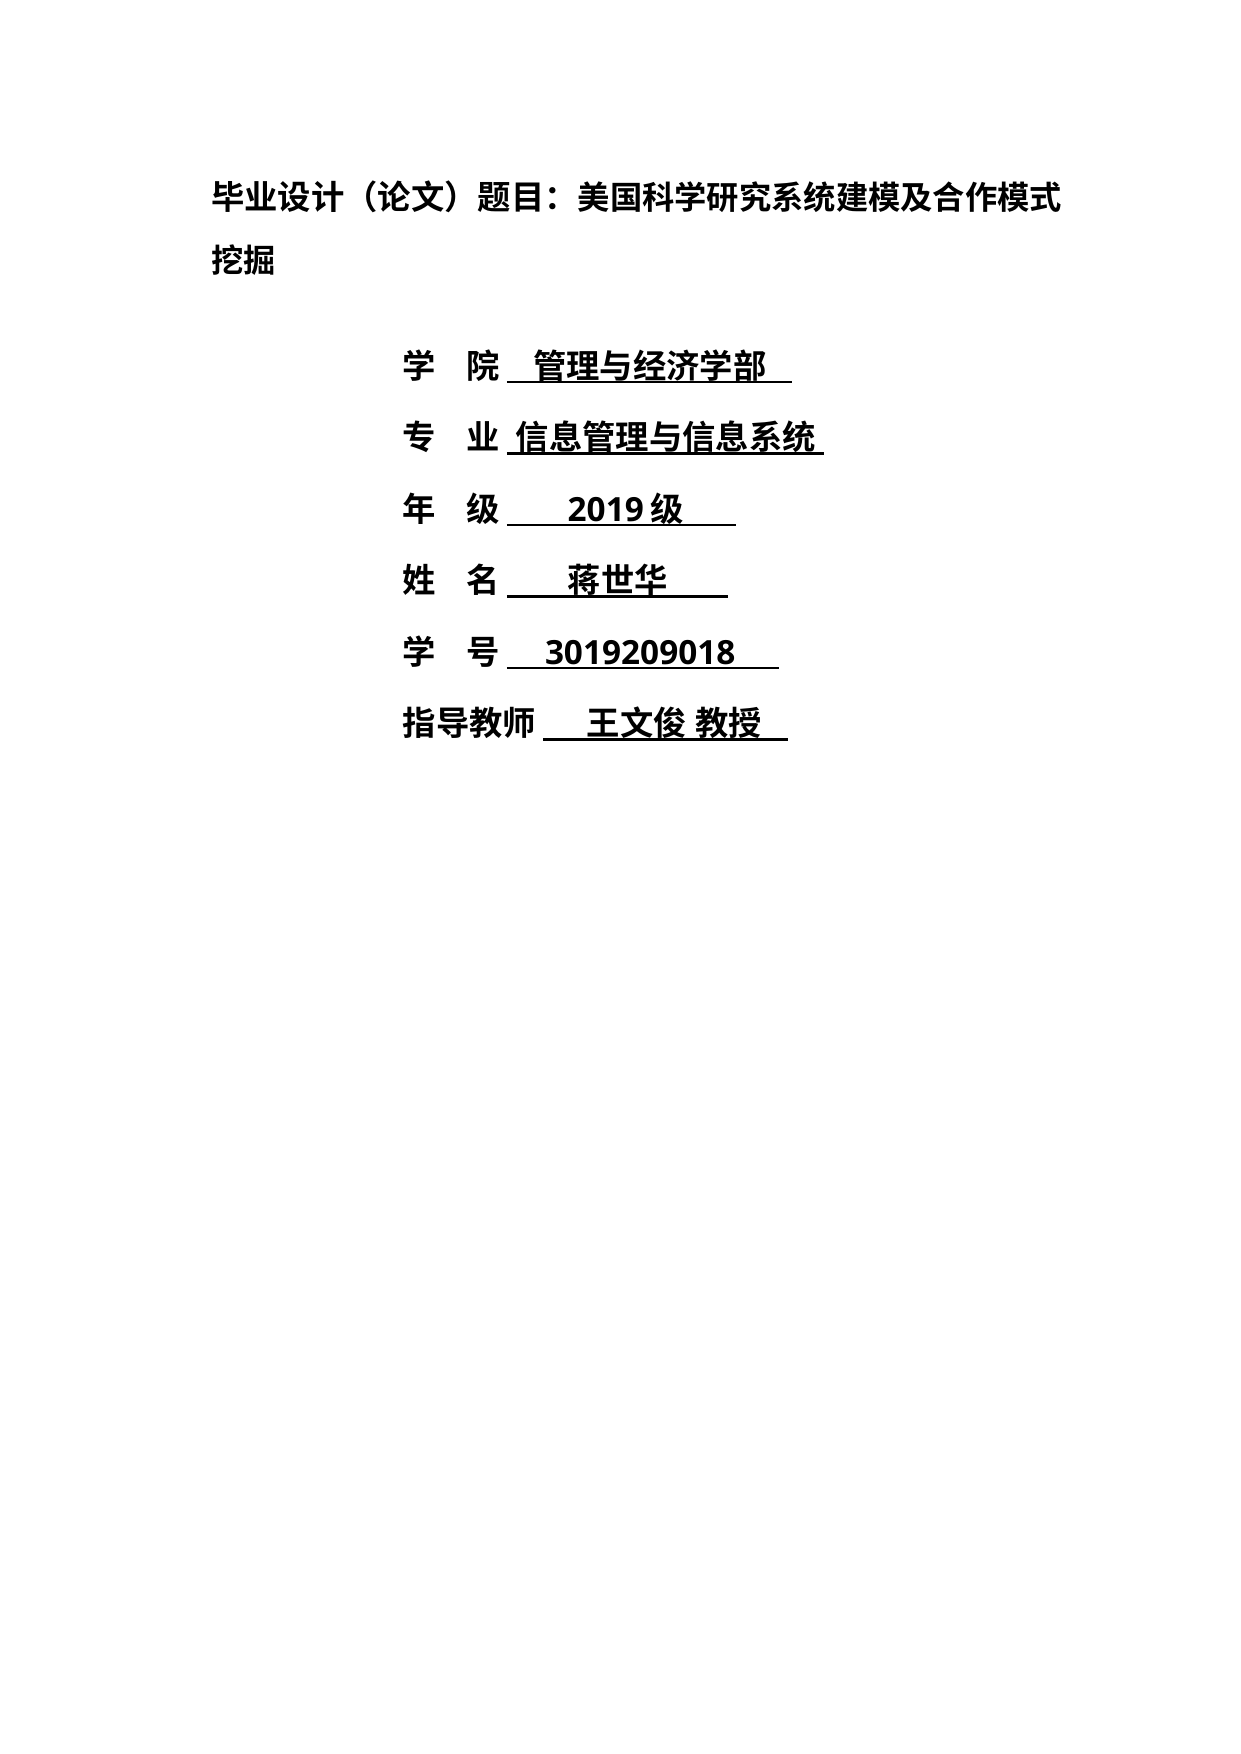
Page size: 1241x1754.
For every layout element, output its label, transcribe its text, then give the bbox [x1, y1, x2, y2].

text 年 级 2019级 [211, 474, 1077, 539]
text 专 业 信息管理与信息系统 [211, 403, 1077, 468]
text 姓 名 蒋世华 [211, 546, 1077, 611]
text 学 号 3019209018 [211, 617, 1077, 682]
text 学 院 管理与经济学部 [211, 331, 1077, 396]
text 指导教师 王文俊 教授 [211, 689, 1077, 754]
text 毕业设计（论文）题目：美国科学研究系统建模及合作模式挖掘 [211, 162, 1077, 292]
